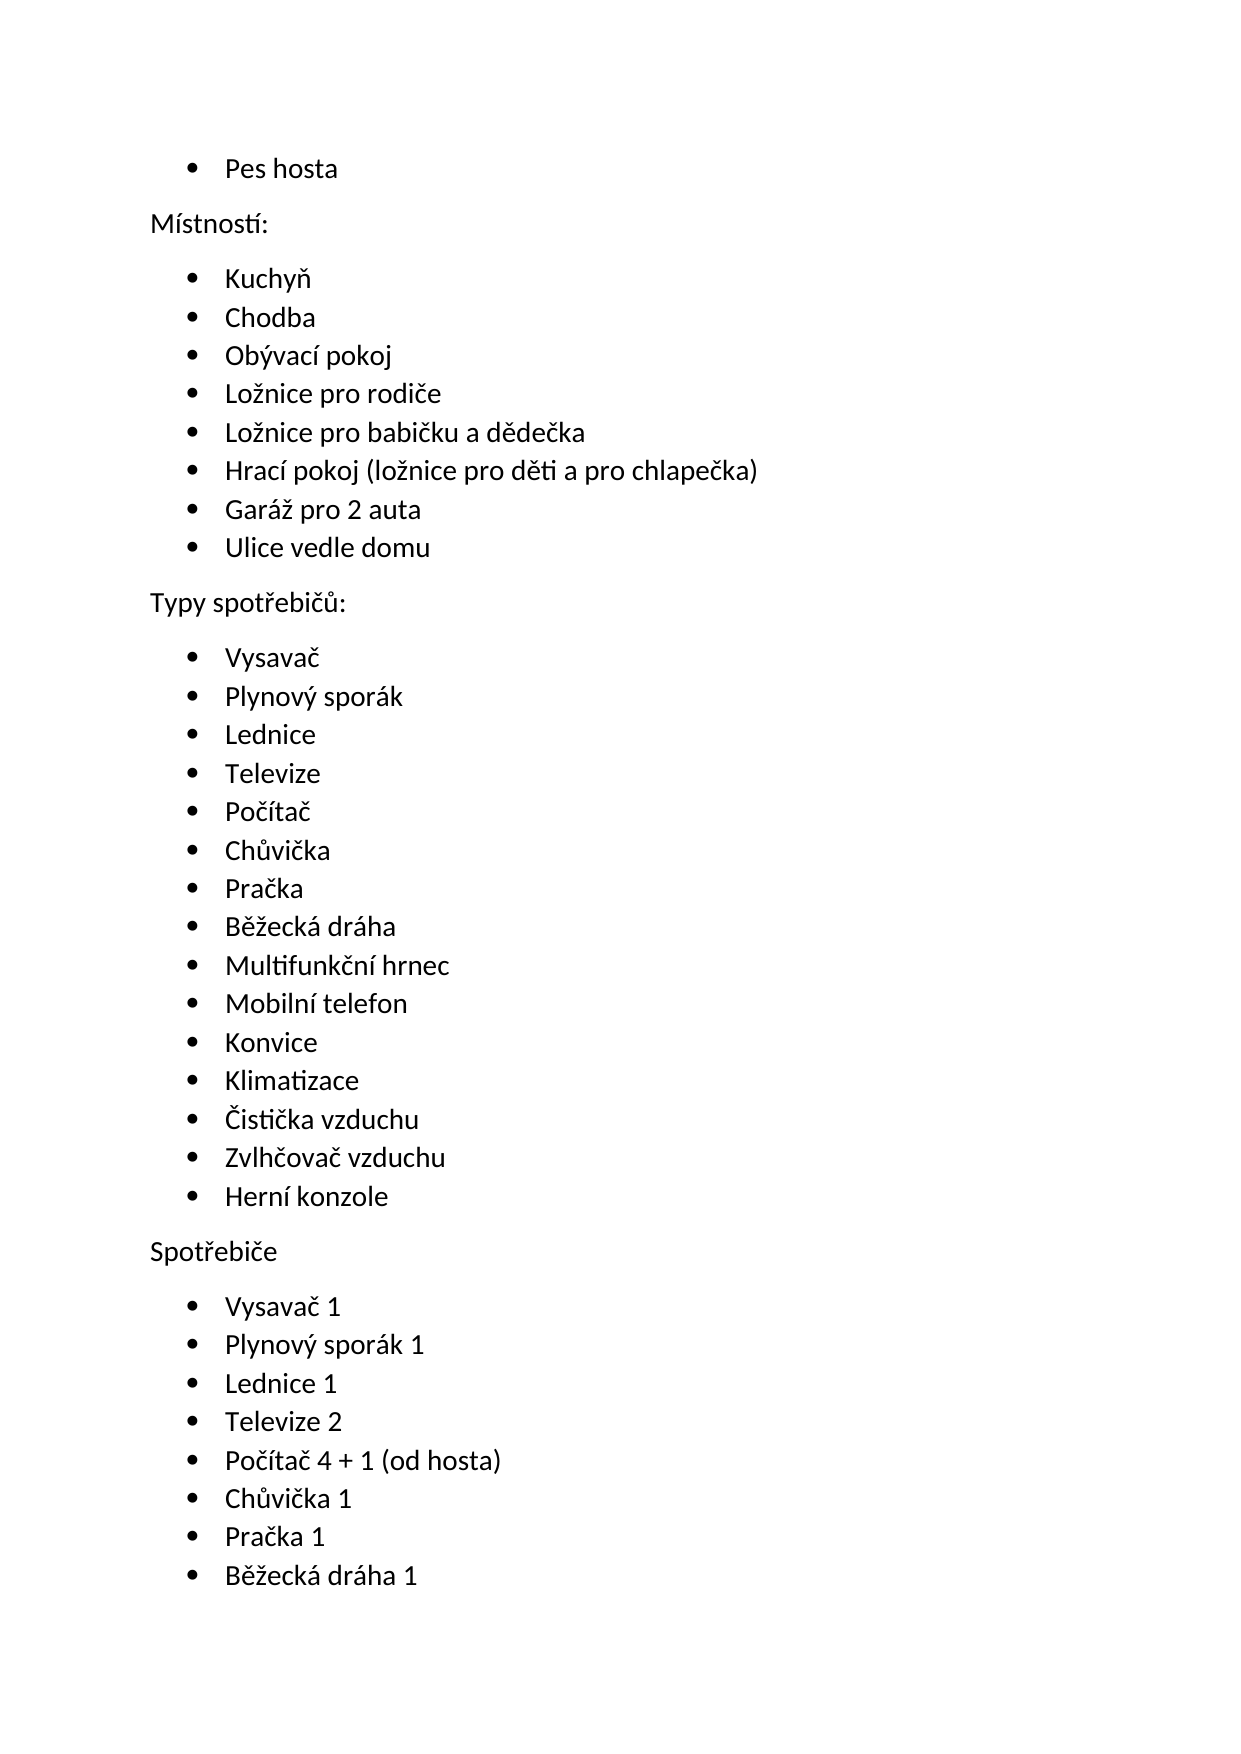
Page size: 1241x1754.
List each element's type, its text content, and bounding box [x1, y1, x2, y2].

list Obývací pokoj [187, 337, 1090, 373]
list Vysavač [187, 639, 1090, 675]
list Multifunkční hrnec [187, 947, 1090, 983]
text Spotřebiče [150, 1233, 1090, 1268]
list Garáž pro 2 auta [187, 491, 1090, 526]
list Pes hosta [187, 150, 1090, 186]
list Lednice 1 [187, 1365, 1090, 1400]
list Konvice [187, 1024, 1090, 1059]
list Čistička vzduchu [187, 1101, 1090, 1136]
list Chůvička 1 [187, 1480, 1090, 1516]
list Hrací pokoj (ložnice pro děti a pro chlapečka) [187, 452, 1090, 488]
list Počítač 4 + 1 (od hosta) [187, 1442, 1090, 1477]
list Kuchyň [187, 260, 1090, 296]
list Chodba [187, 299, 1090, 334]
list Ulice vedle domu [187, 529, 1090, 565]
list Chůvička [187, 832, 1090, 867]
list Počítač [187, 793, 1090, 829]
list Televize 2 [187, 1403, 1090, 1439]
list Klimatizace [187, 1062, 1090, 1098]
text Typy spotřebičů: [150, 584, 1090, 620]
list Běžecká dráha 1 [187, 1557, 1090, 1592]
list Televize [187, 755, 1090, 790]
list Ložnice pro babičku a dědečka [187, 414, 1090, 449]
list Plynový sporák 1 [187, 1326, 1090, 1362]
text Místností: [150, 205, 1090, 241]
list Mobilní telefon [187, 985, 1090, 1021]
list Běžecká dráha [187, 908, 1090, 944]
list Zvlhčovač vzduchu [187, 1139, 1090, 1175]
list Vysavač 1 [187, 1288, 1090, 1323]
list Pračka 1 [187, 1518, 1090, 1554]
list Herní konzole [187, 1178, 1090, 1213]
list Plynový sporák [187, 678, 1090, 713]
list Lednice [187, 716, 1090, 752]
list Ložnice pro rodiče [187, 376, 1090, 411]
list Pračka [187, 870, 1090, 906]
